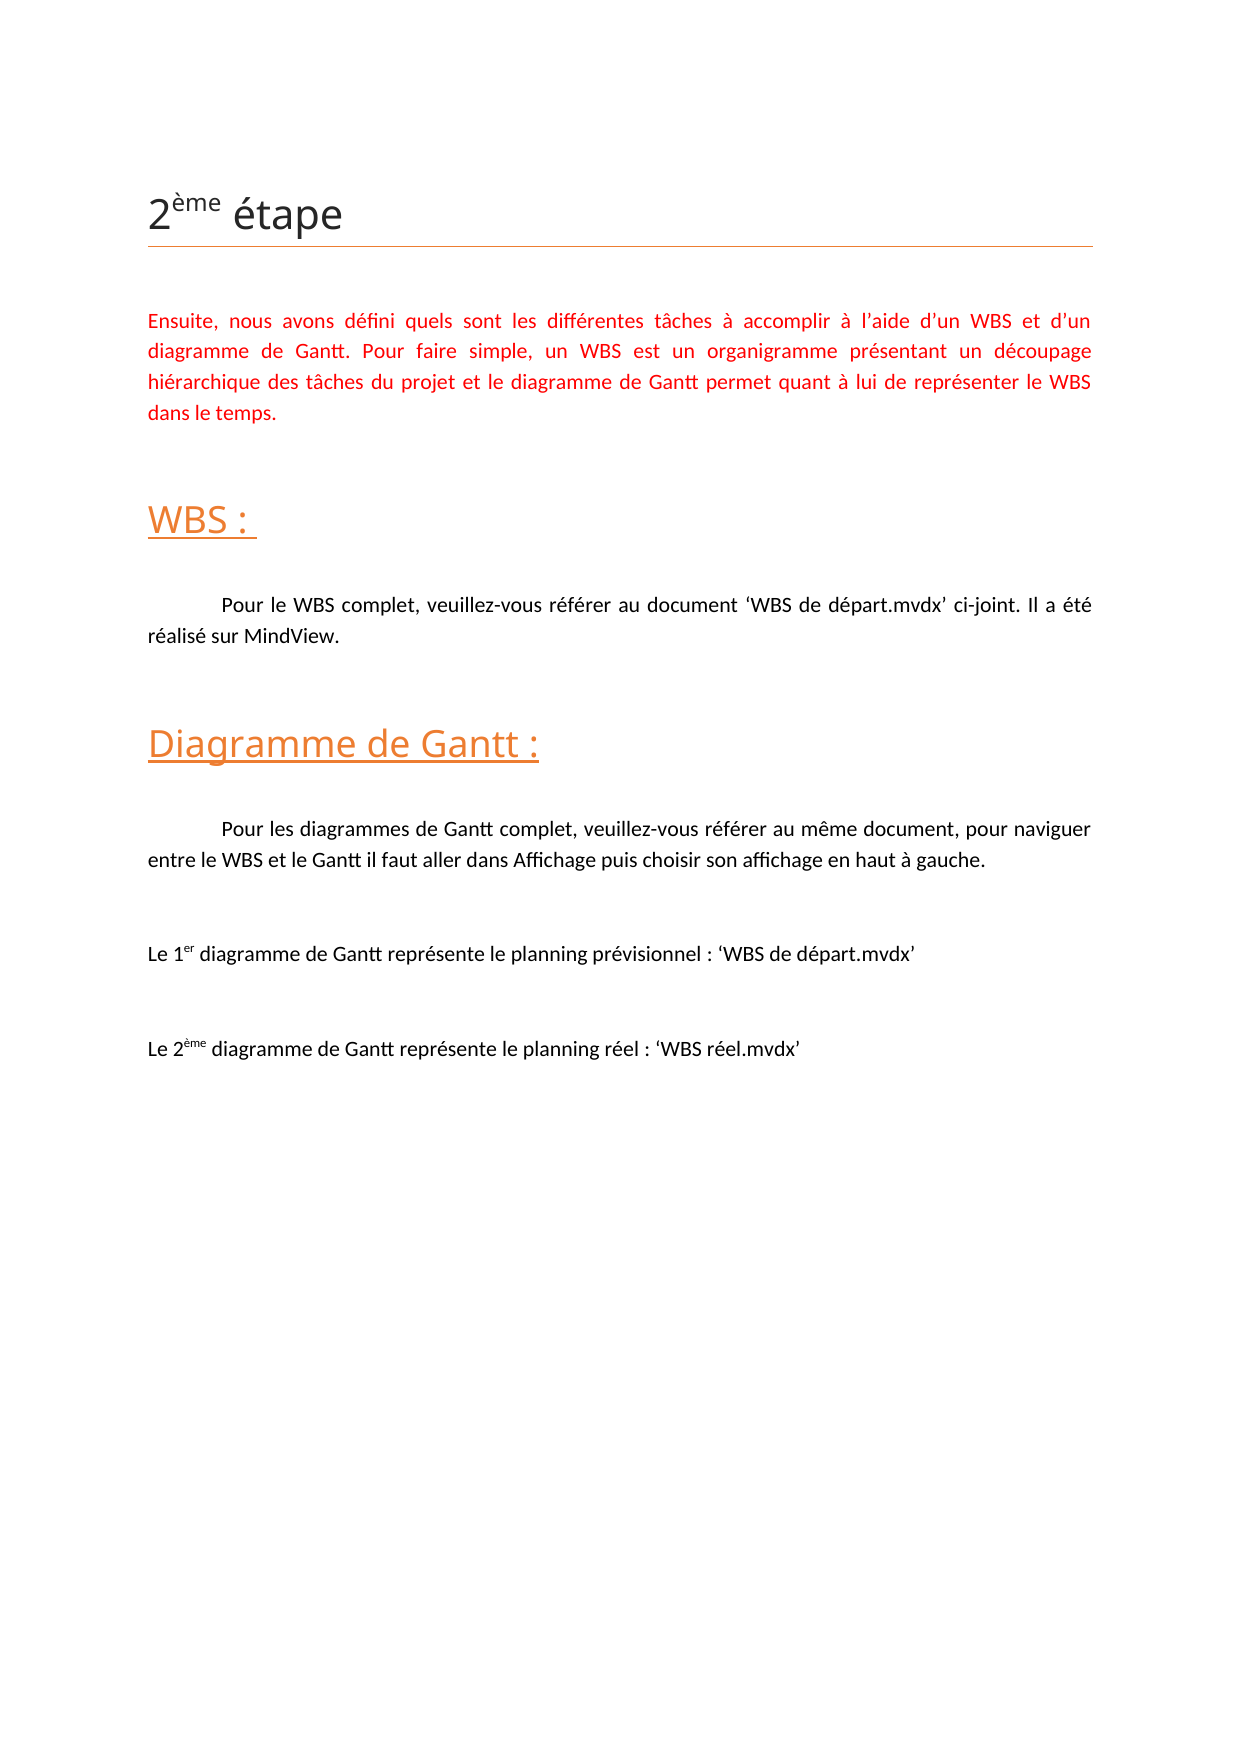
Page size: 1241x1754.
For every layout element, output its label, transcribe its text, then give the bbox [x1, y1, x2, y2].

subtitle Diagramme de Gantt : [148, 717, 1093, 768]
text Le 1er diagramme de Gantt représente le planning prévisionnel : ‘WBS de départ.mvdx’ [148, 940, 1093, 967]
text Le 2ème diagramme de Gantt représente le planning réel : ‘WBS réel.mvdx’ [148, 1035, 1093, 1062]
text Pour le WBS complet, veuillez-vous référer au document ‘WBS de départ.mvdx’ ci-joint. Il a été réalisé sur MindView. [148, 592, 1093, 649]
subtitle WBS : [148, 493, 1093, 544]
text Pour les diagrammes de Gantt complet, veuillez-vous référer au même document, pour naviguer entre le WBS et le Gantt il faut aller dans Affichage puis choisir son affichage en haut à gauche. [148, 815, 1093, 872]
subtitle 2ème étape [148, 185, 1093, 246]
text Ensuite, nous avons défini quels sont les différentes tâches à accomplir à l’aide d’un WBS et d’un diagramme de Gantt. Pour faire simple, un WBS est un organigramme présentant un découpage hiérarchique des tâches du projet et le diagramme de Gantt permet quant à lui de représenter le WBS dans le temps. [148, 307, 1093, 425]
